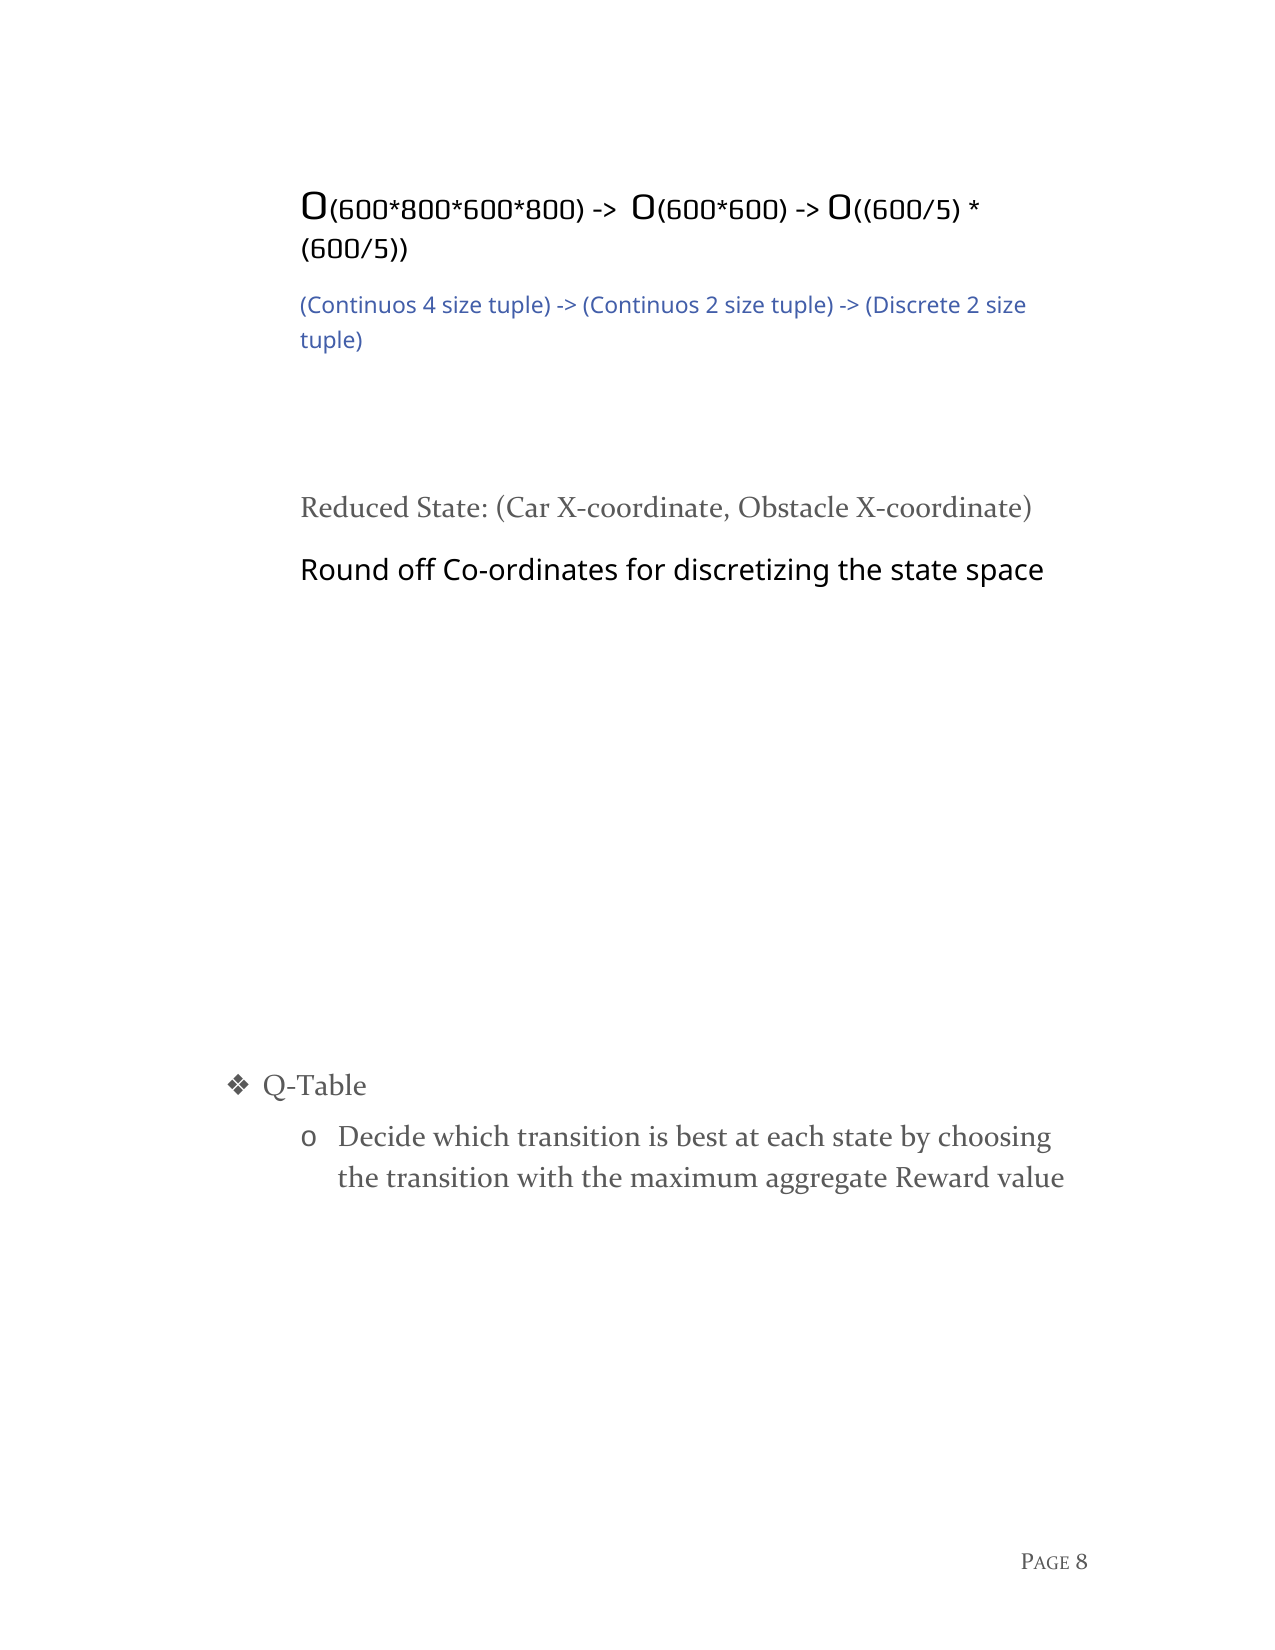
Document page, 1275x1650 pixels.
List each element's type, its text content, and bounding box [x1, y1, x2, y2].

text O(600*800*600*800) -> O(600*600) -> O((600/5) * (600/5)) [300, 180, 1087, 265]
text Reduced State: (Car X-coordinate, Obstacle X-coordinate) [300, 489, 1087, 525]
text (Continuos 4 size tuple) -> (Continuos 2 size tuple) -> (Discrete 2 size tuple) [300, 289, 1087, 355]
list Q-Table [225, 1052, 1087, 1112]
list Decide which transition is best at each state by choosing the transition with the maximum aggregate Reward value [300, 1118, 1087, 1194]
text Round off Co-ordinates for discretizing the state space [300, 549, 1087, 589]
